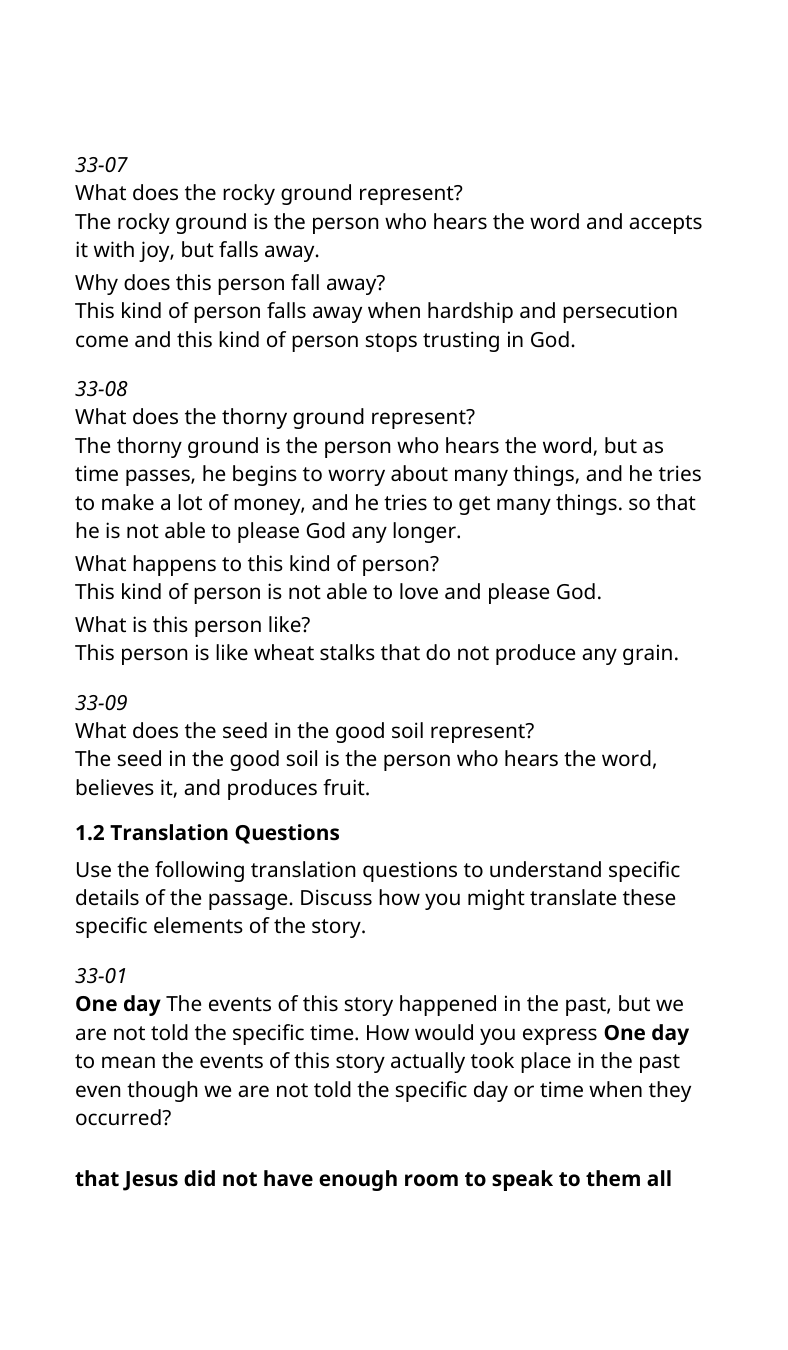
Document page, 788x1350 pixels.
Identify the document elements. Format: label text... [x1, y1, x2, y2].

text What does the rocky ground represent? The rocky ground is the person who hears the word and accepts it with joy, but falls away. [75, 178, 712, 264]
text What is this person like? This person is like wheat stalks that do not produce any grain. [75, 610, 712, 667]
subtitle 33-01 [75, 961, 712, 989]
text Why does this person fall away? This kind of person falls away when hardship and persecution come and this kind of person stops trusting in God. [75, 268, 712, 353]
text One day The events of this story happened in the past, but we are not told the specific time. How would you express One day to mean the events of this story actually took place in the past even though we are not told the specific day or time when they occurred? [75, 989, 712, 1132]
subtitle 33-09 [75, 688, 712, 716]
text Use the following translation questions to understand specific details of the passage. Discuss how you might translate these specific elements of the story. [75, 855, 712, 940]
text What does the seed in the good soil represent? The seed in the good soil is the person who hears the word, believes it, and produces fruit. [75, 716, 712, 801]
subtitle 33-08 [75, 374, 712, 402]
text What does the thorny ground represent? The thorny ground is the person who hears the word, but as time passes, he begins to worry about many things, and he tries to make a lot of money, and he tries to get many things. so that he is not able to please God any longer. [75, 402, 712, 545]
subtitle 1.2 Translation Questions [75, 818, 712, 846]
text What happens to this kind of person? This kind of person is not able to love and please God. [75, 549, 712, 606]
subtitle 33-07 [75, 150, 712, 178]
